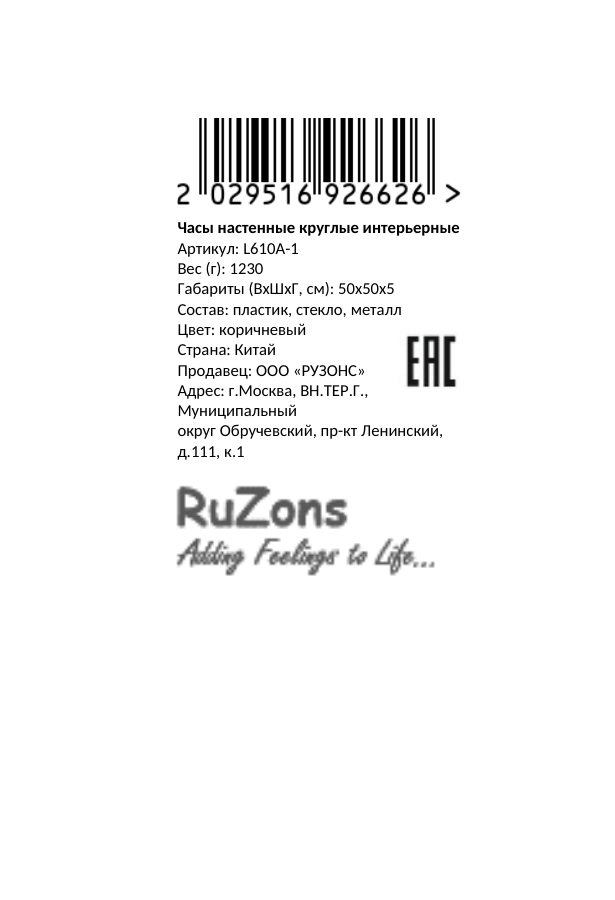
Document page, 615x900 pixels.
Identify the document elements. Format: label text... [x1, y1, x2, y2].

text Часы настенные круглые интерьерные [177, 218, 526, 238]
text Габариты (ВхШхГ, см): 50х50х5 [177, 278, 526, 299]
text Страна: Китай [177, 339, 526, 360]
text Вес (г): 1230 [177, 258, 526, 278]
text Артикул: L610A-1 [162, 238, 526, 258]
text Состав: пластик, стекло, металл [177, 299, 526, 319]
text Продавец: ООО «РУЗОНС» [177, 360, 526, 380]
text д.111, к.1 [177, 441, 526, 461]
picture [177, 118, 461, 207]
text Цвет: коричневый [177, 319, 526, 339]
text Адрес: г.Москва, ВН.ТЕР.Г., [177, 380, 526, 400]
text Муниципальный [177, 400, 526, 421]
picture [173, 477, 440, 581]
text округ Обручевский, пр-кт Ленинский, [177, 421, 526, 441]
